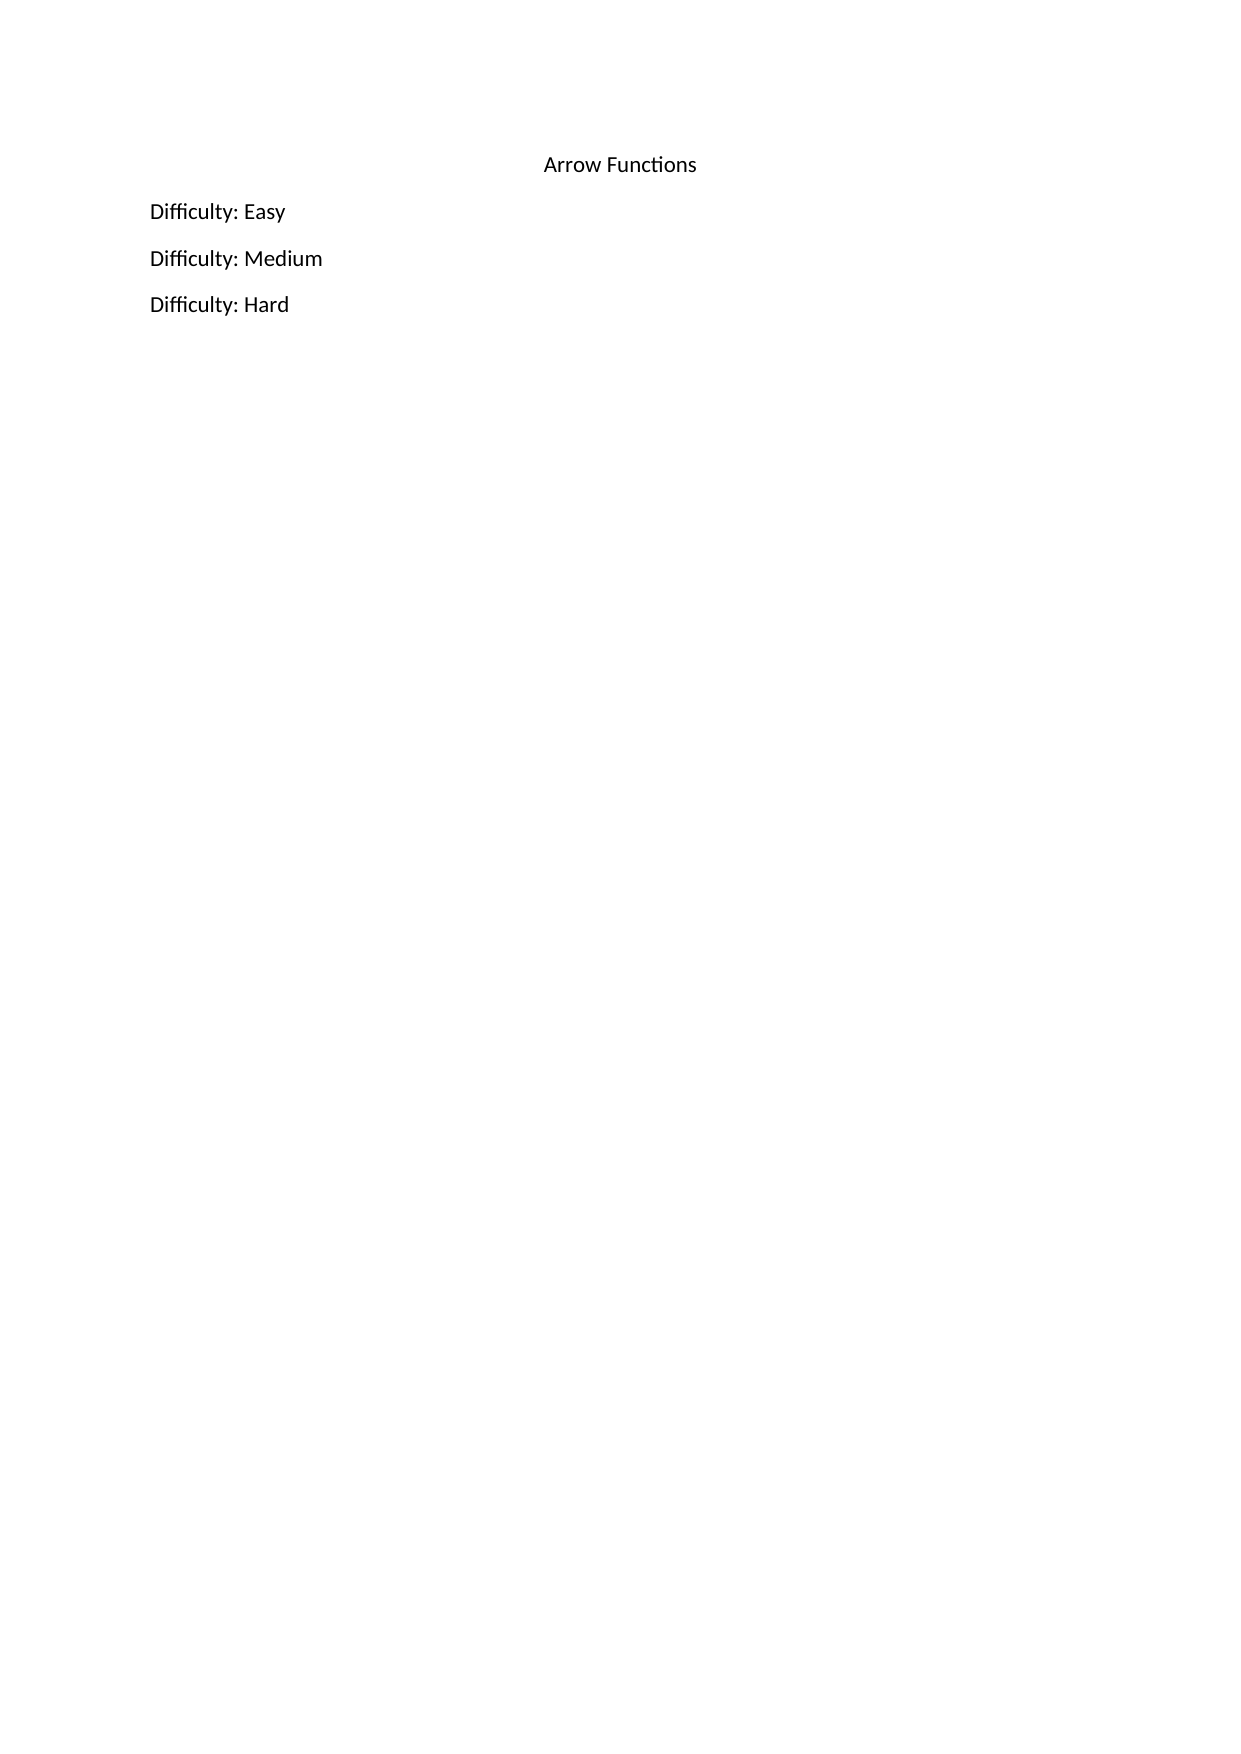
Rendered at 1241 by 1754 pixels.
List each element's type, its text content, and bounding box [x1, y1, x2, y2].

text Difficulty: Medium [150, 244, 1090, 272]
text Difficulty: Hard [150, 291, 1090, 319]
text Difficulty: Easy [150, 197, 1090, 225]
text Arrow Functions [150, 150, 1090, 178]
